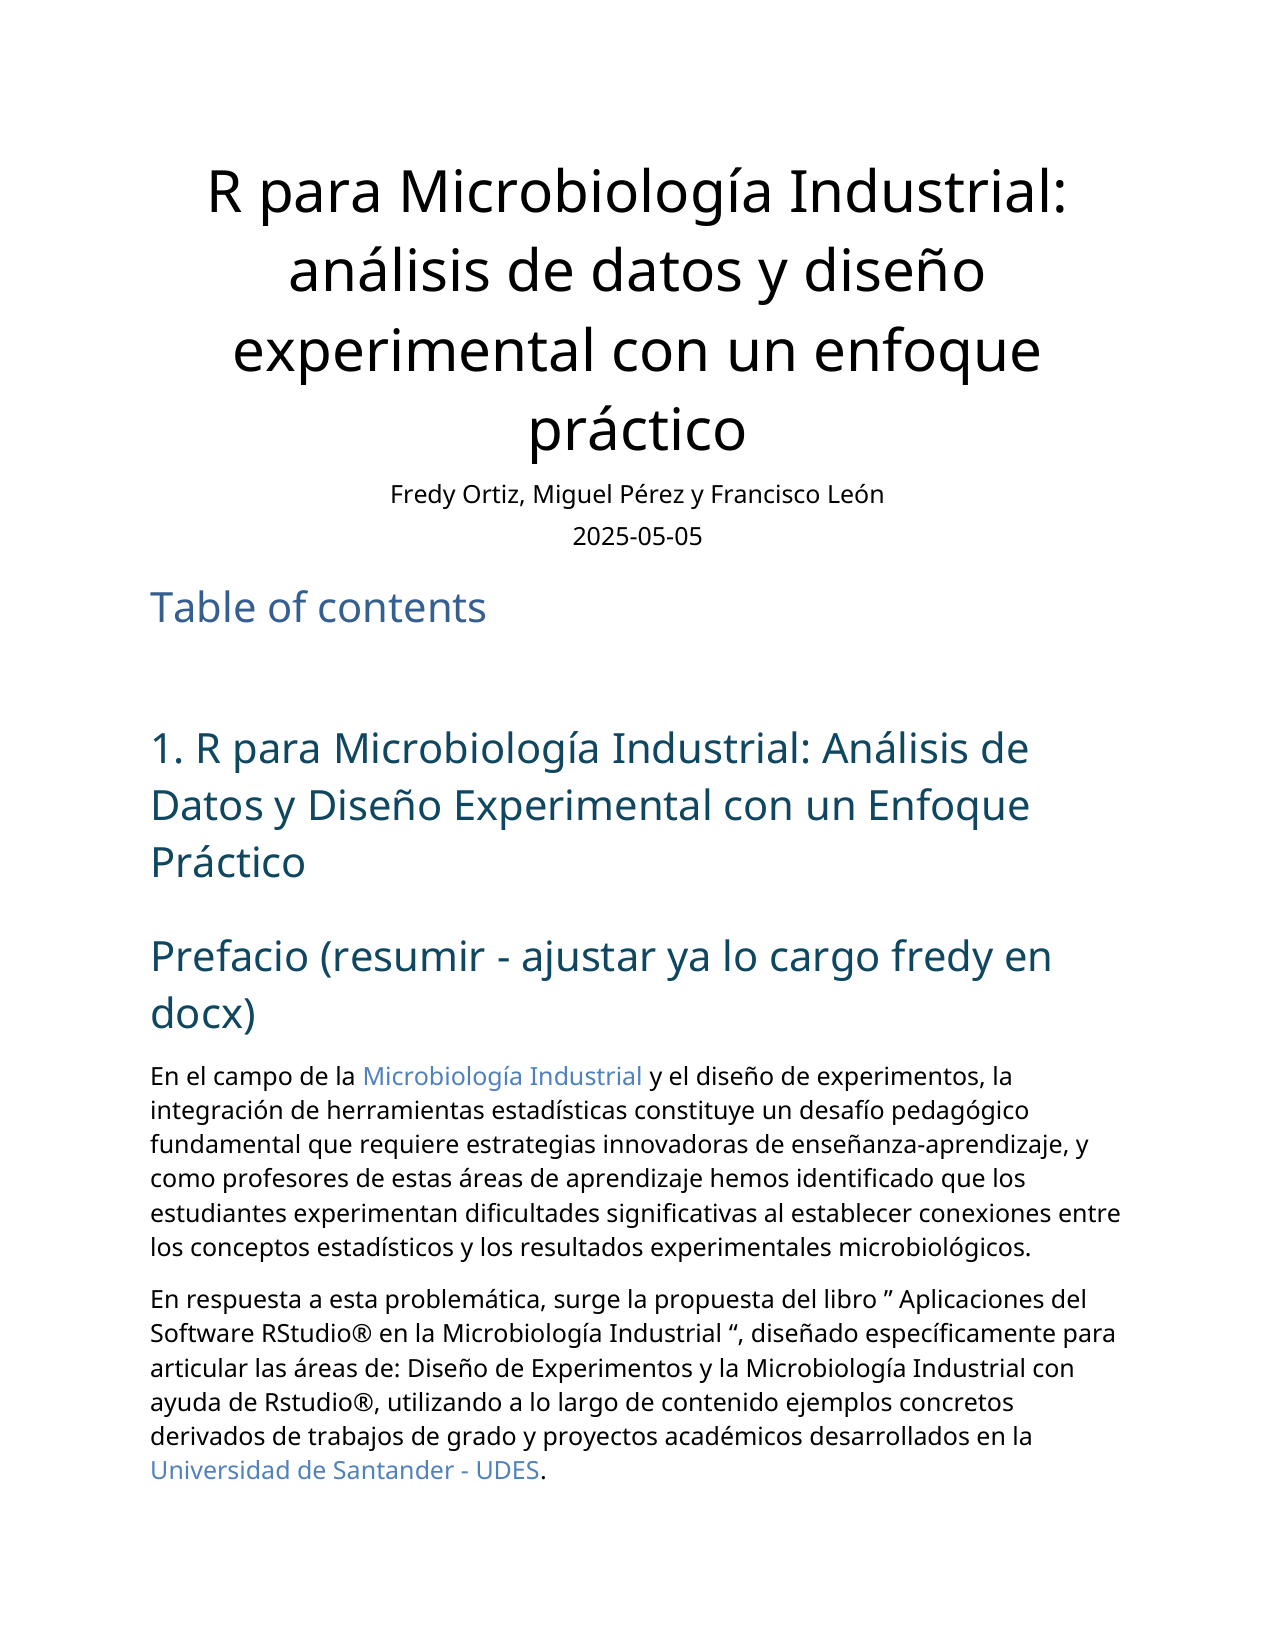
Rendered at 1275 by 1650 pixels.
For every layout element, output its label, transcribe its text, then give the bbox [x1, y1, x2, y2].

subtitle Prefacio (resumir - ajustar ya lo cargo fredy en docx) [150, 927, 1125, 1040]
text 2025-05-05 [150, 519, 1125, 553]
text En respuesta a esta problemática, surge la propuesta del libro ” Aplicaciones del Software RStudio® en la Microbiología Industrial “, diseñado específicamente para articular las áreas de: Diseño de Experimentos y la Microbiología Industrial con ayuda de Rstudio®, utilizando a lo largo de contenido ejemplos concretos derivados de trabajos de grado y proyectos académicos desarrollados en la Universidad de Santander - UDES. [150, 1282, 1125, 1486]
title R para Microbiología Industrial: análisis de datos y diseño experimental con un enfoque práctico [150, 150, 1125, 468]
text En el campo de la Microbiología Industrial y el diseño de experimentos, la integración de herramientas estadísticas constituye un desafío pedagógico fundamental que requiere estrategias innovadoras de enseñanza-aprendizaje, y como profesores de estas áreas de aprendizaje hemos identificado que los estudiantes experimentan dificultades significativas al establecer conexiones entre los conceptos estadísticos y los resultados experimentales microbiológicos. [150, 1059, 1125, 1263]
subtitle 1. R para Microbiología Industrial: Análisis de Datos y Diseño Experimental con un Enfoque Práctico [150, 719, 1125, 889]
text Fredy Ortiz, Miguel Pérez y Francisco León [150, 476, 1125, 510]
